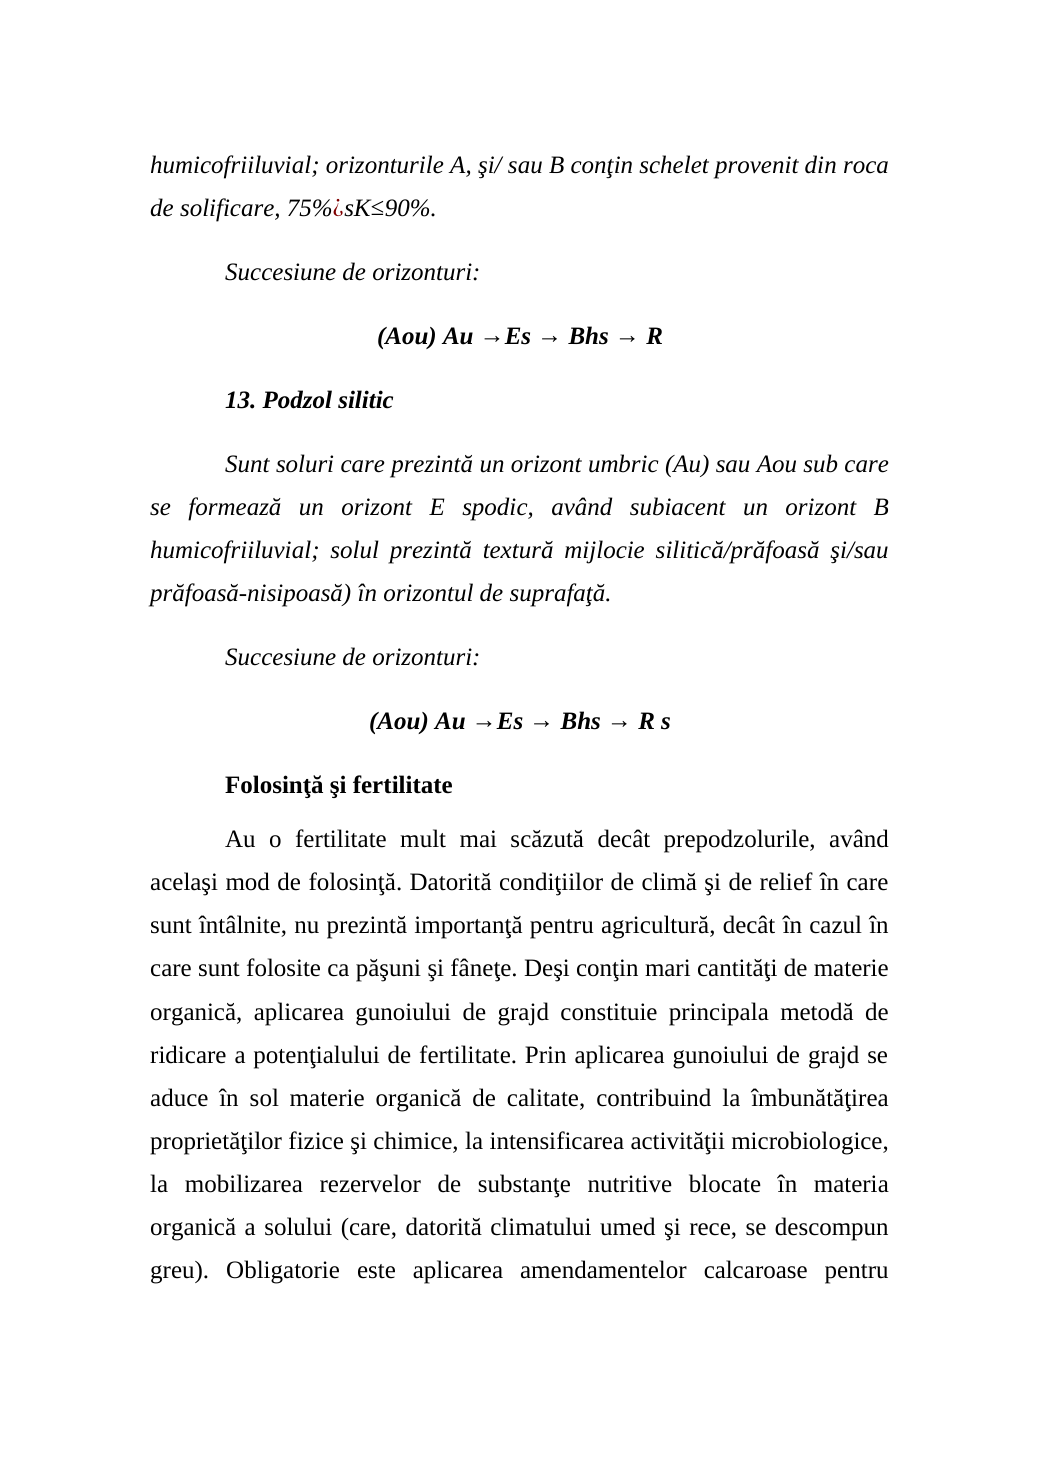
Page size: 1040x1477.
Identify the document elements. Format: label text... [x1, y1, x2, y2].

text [150, 824, 889, 1284]
text (Aou) Au Es Bhs R s [150, 706, 889, 735]
text Sunt soluri care prezintă un orizont umbric (Au) sau Aou sub care se formează un orizont E spodic, având subiacent un orizont B humicofriiluvial; solul prezintă textură mijlocie silitică/prăfoasă şi/sau prăfoasă-nisipoasă) în orizontul de suprafaţă. [150, 449, 889, 607]
text Succesiune de orizonturi: [150, 257, 889, 286]
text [150, 150, 889, 222]
text (Aou) Au Es Bhs R [150, 321, 889, 350]
list Podzol silitic [225, 385, 889, 414]
text Folosinţă şi fertilitate [150, 770, 889, 799]
text Succesiune de orizonturi: [150, 642, 889, 671]
